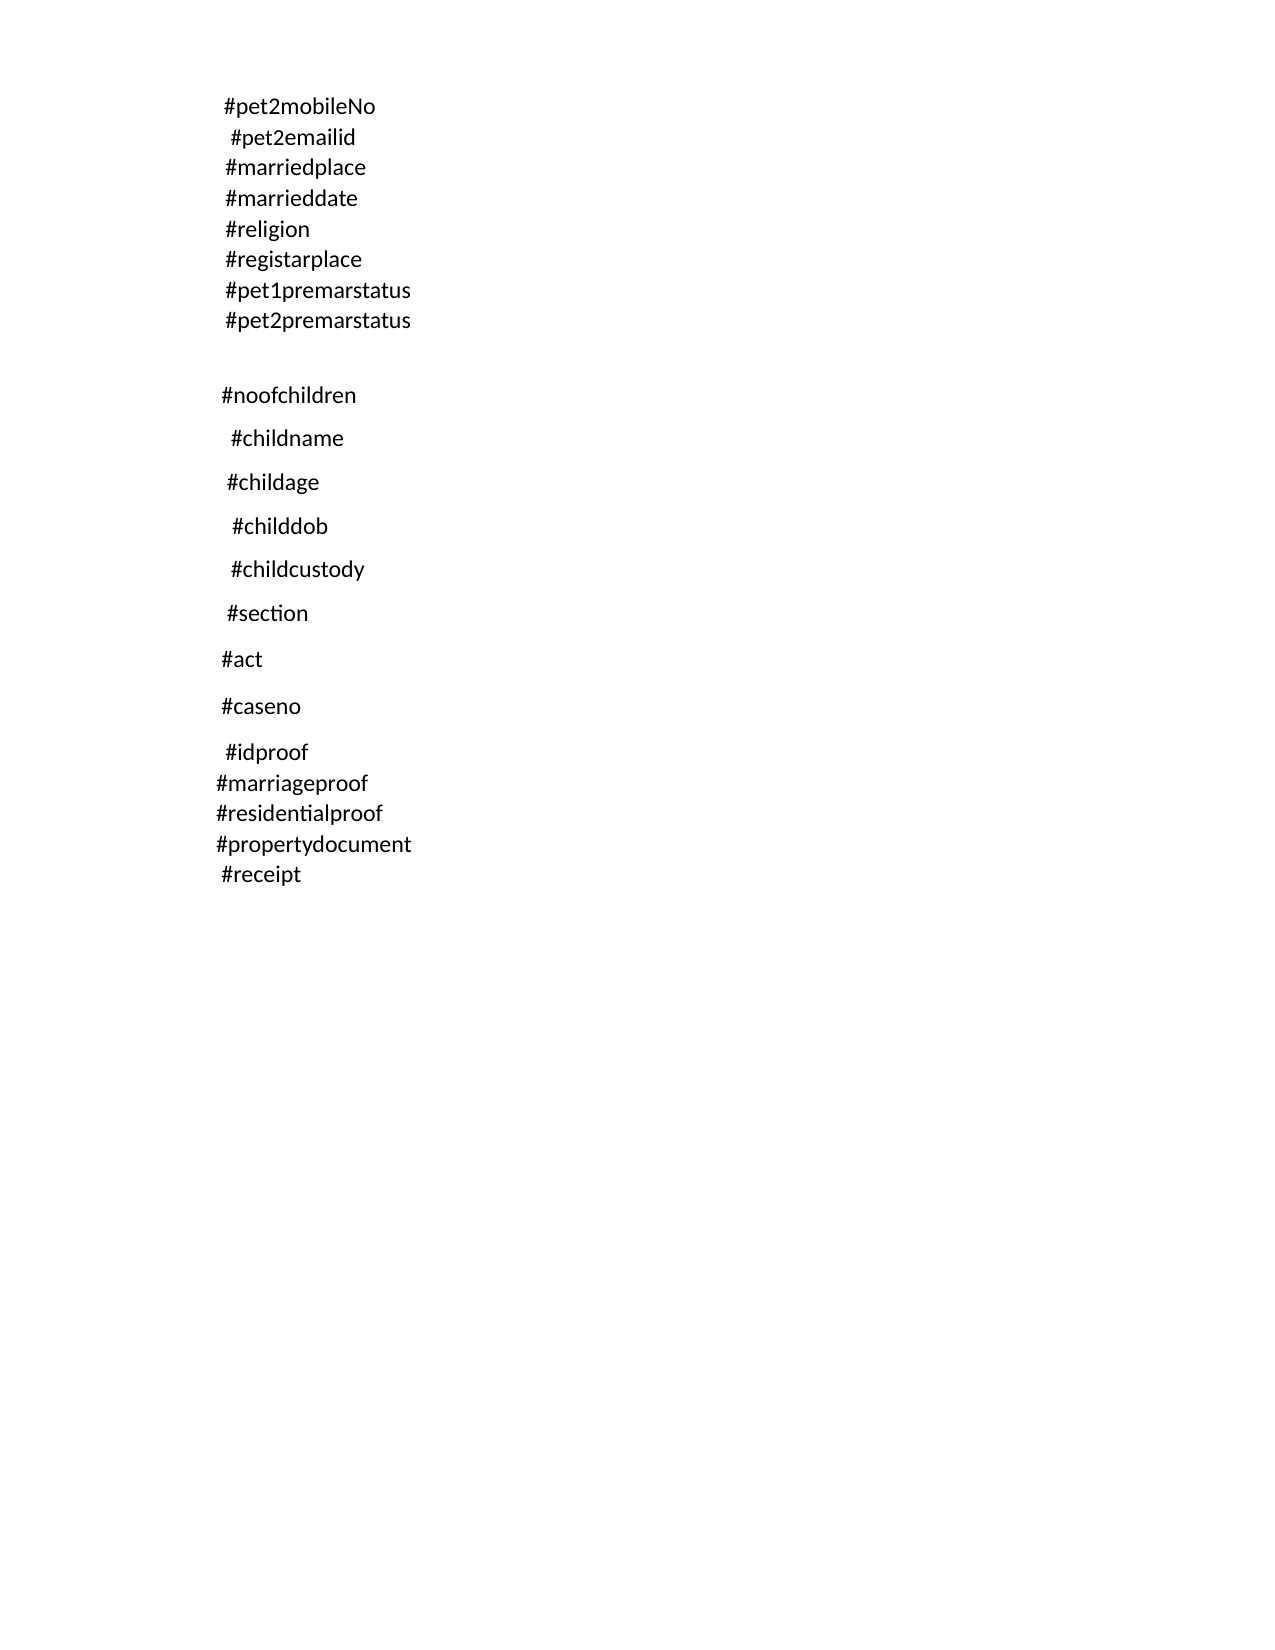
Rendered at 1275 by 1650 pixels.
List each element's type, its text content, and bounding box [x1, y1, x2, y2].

text #noofchildren [118, 380, 1156, 409]
text #marrieddate [225, 183, 1030, 212]
text #pet2premarstatus [225, 306, 1030, 335]
text #caseno [118, 691, 1156, 720]
text #childcustody [225, 554, 1156, 584]
text #childage [118, 467, 1156, 496]
text #act [118, 644, 1156, 674]
text #receipt [118, 859, 1030, 889]
text #section [118, 598, 1156, 627]
text #propertydocument [118, 829, 1030, 858]
text #pet2emailid [225, 122, 1030, 151]
text #marriageproof [118, 768, 1030, 797]
text #marriedplace [225, 152, 1030, 182]
text #idproof [225, 737, 1030, 766]
text #childdob [118, 511, 1156, 540]
text #registarplace [225, 244, 1030, 273]
text #residentialproof [118, 798, 1030, 828]
text #childname [225, 423, 1156, 453]
text #religion [225, 214, 1030, 243]
text #pet2mobileNo [224, 91, 1156, 120]
text #pet1premarstatus [225, 275, 1030, 304]
